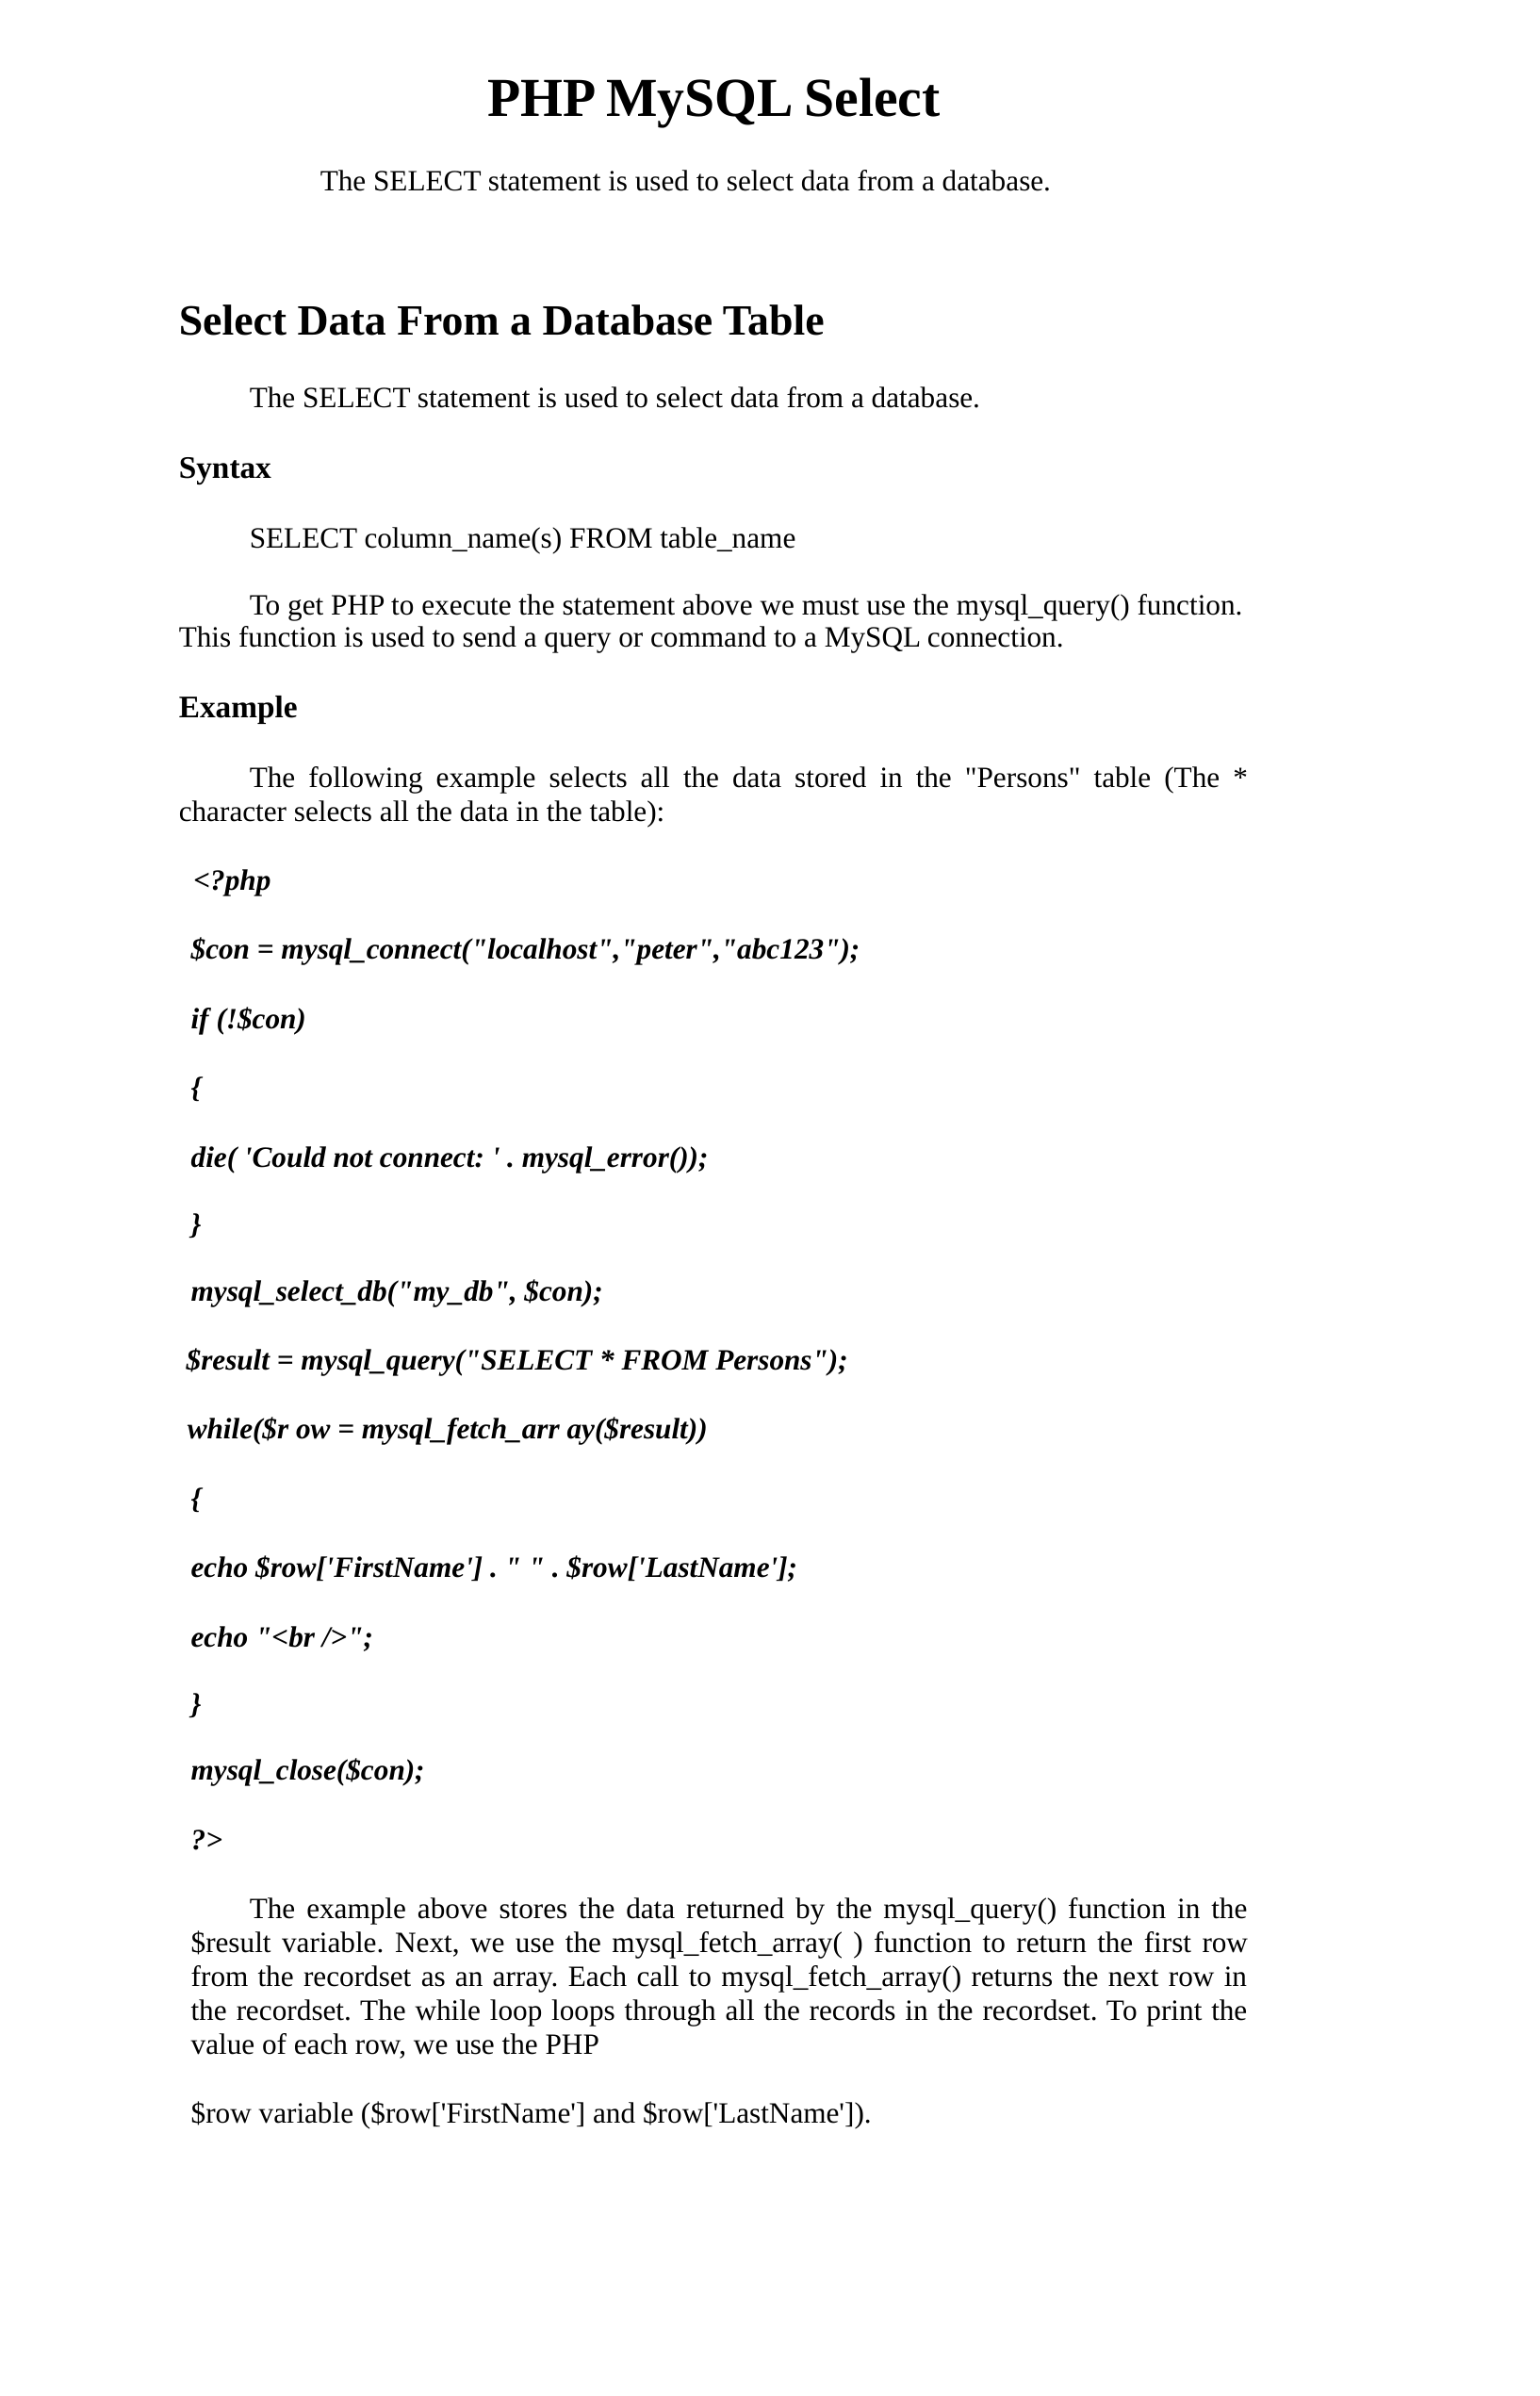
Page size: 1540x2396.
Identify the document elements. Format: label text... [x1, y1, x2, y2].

text $con = mysql_connect("localhost","peter","abc123"); [190, 932, 1249, 966]
text Example [178, 688, 1249, 724]
text $result = mysql_query("SELECT * FROM Persons"); [178, 1342, 1249, 1376]
text Syntax [178, 450, 1249, 485]
text The following example selects all the data stored in the "Persons" table (The * character selects all the data in the table): [178, 760, 1249, 828]
text } [190, 1208, 1249, 1240]
text Select Data From a Database Table [178, 295, 1249, 345]
text ?> [190, 1822, 1249, 1856]
text { [190, 1071, 1249, 1105]
text The example above stores the data returned by the mysql_query() function in the $result variable. Next, we use the mysql_fetch_array( ) function to return the first row from the recordset as an array. Each call to mysql_fetch_array() returns the next row in the recordset. The while loop loops through all the records in the recordset. To print the value of each row, we use the PHP [190, 1891, 1249, 2060]
text } [190, 1688, 1249, 1720]
text mysql_select_db("my_db", $con); [190, 1275, 1249, 1307]
text mysql_close($con); [190, 1755, 1249, 1787]
text while($r ow = mysql_fetch_arr ay($result)) [178, 1412, 1249, 1445]
text The SELECT statement is used to select data from a database. [249, 163, 1249, 197]
text echo "<br />"; [190, 1619, 1249, 1653]
text $row variable ($row['FirstName'] and $row['LastName']). [190, 2096, 873, 2129]
text <?php [178, 862, 1249, 896]
text { [190, 1481, 1249, 1515]
text The SELECT statement is used to select data from a database. [178, 380, 1249, 414]
text SELECT column_name(s) FROM table_name [178, 520, 1249, 554]
text To get PHP to execute the statement above we must use the mysql_query() function. This function is used to send a query or command to a MySQL connection. [178, 590, 1244, 653]
text die( 'Could not connect: ' . mysql_error()); [190, 1140, 1249, 1173]
text PHP MySQL Select [178, 65, 1249, 128]
text echo $row['FirstName'] . " " . $row['LastName']; [190, 1550, 1249, 1584]
text if (!$con) [190, 1001, 1249, 1035]
